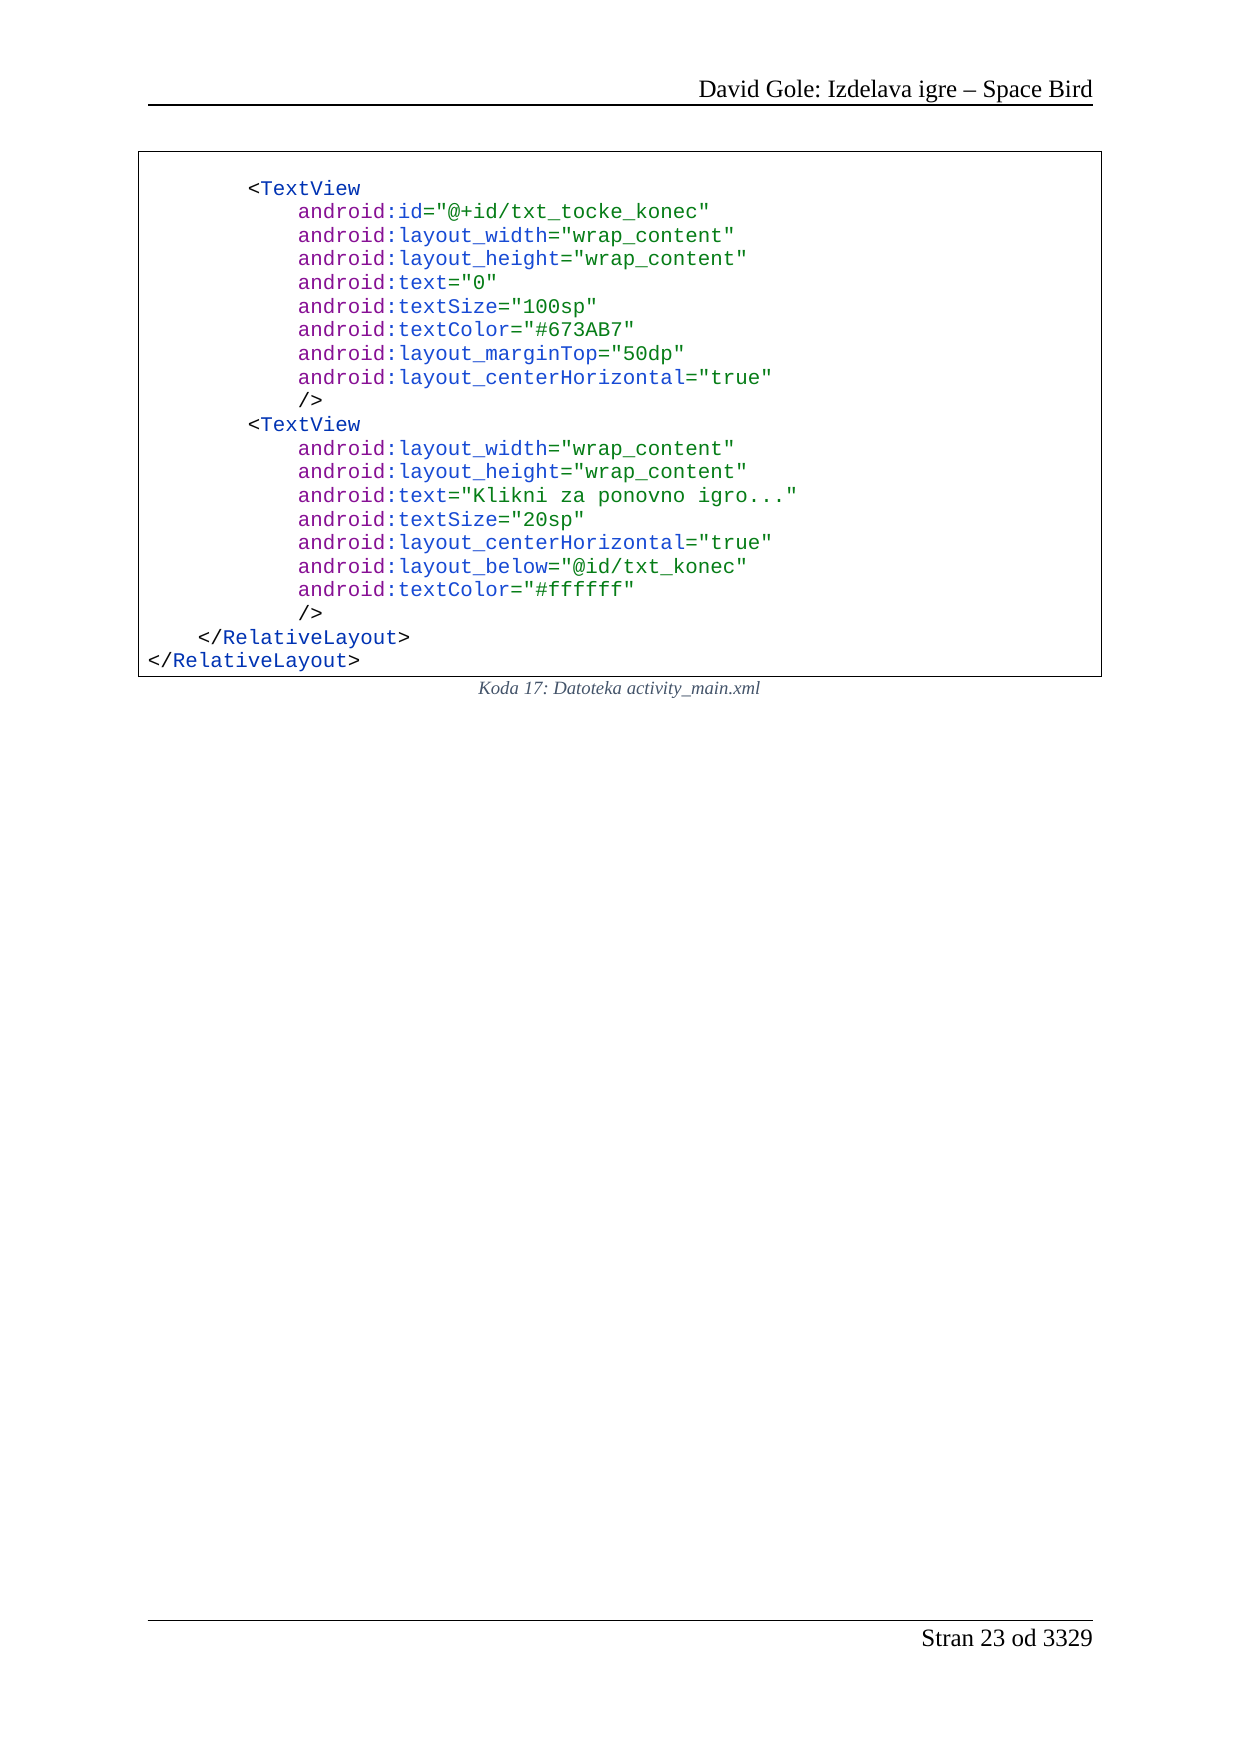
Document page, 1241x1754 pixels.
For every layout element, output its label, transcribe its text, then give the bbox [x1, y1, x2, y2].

text <TextView android:id="@+id/txt_tocke_konec" android:layout_width="wrap_content" android:layout_height="wrap_content" android:text="0" android:textSize="100sp" android:textColor="#673AB7" android:layout_marginTop="50dp" android:layout_centerHorizontal="true" /> <TextView android:layout_width="wrap_content" android:layout_height="wrap_content" android:text="Klikni za ponovno igro..." android:textSize="20sp" android:layout_centerHorizontal="true" android:layout_below="@id/txt_konec" android:textColor="#ffffff" /> </RelativeLayout> </RelativeLayout> [139, 152, 1101, 676]
